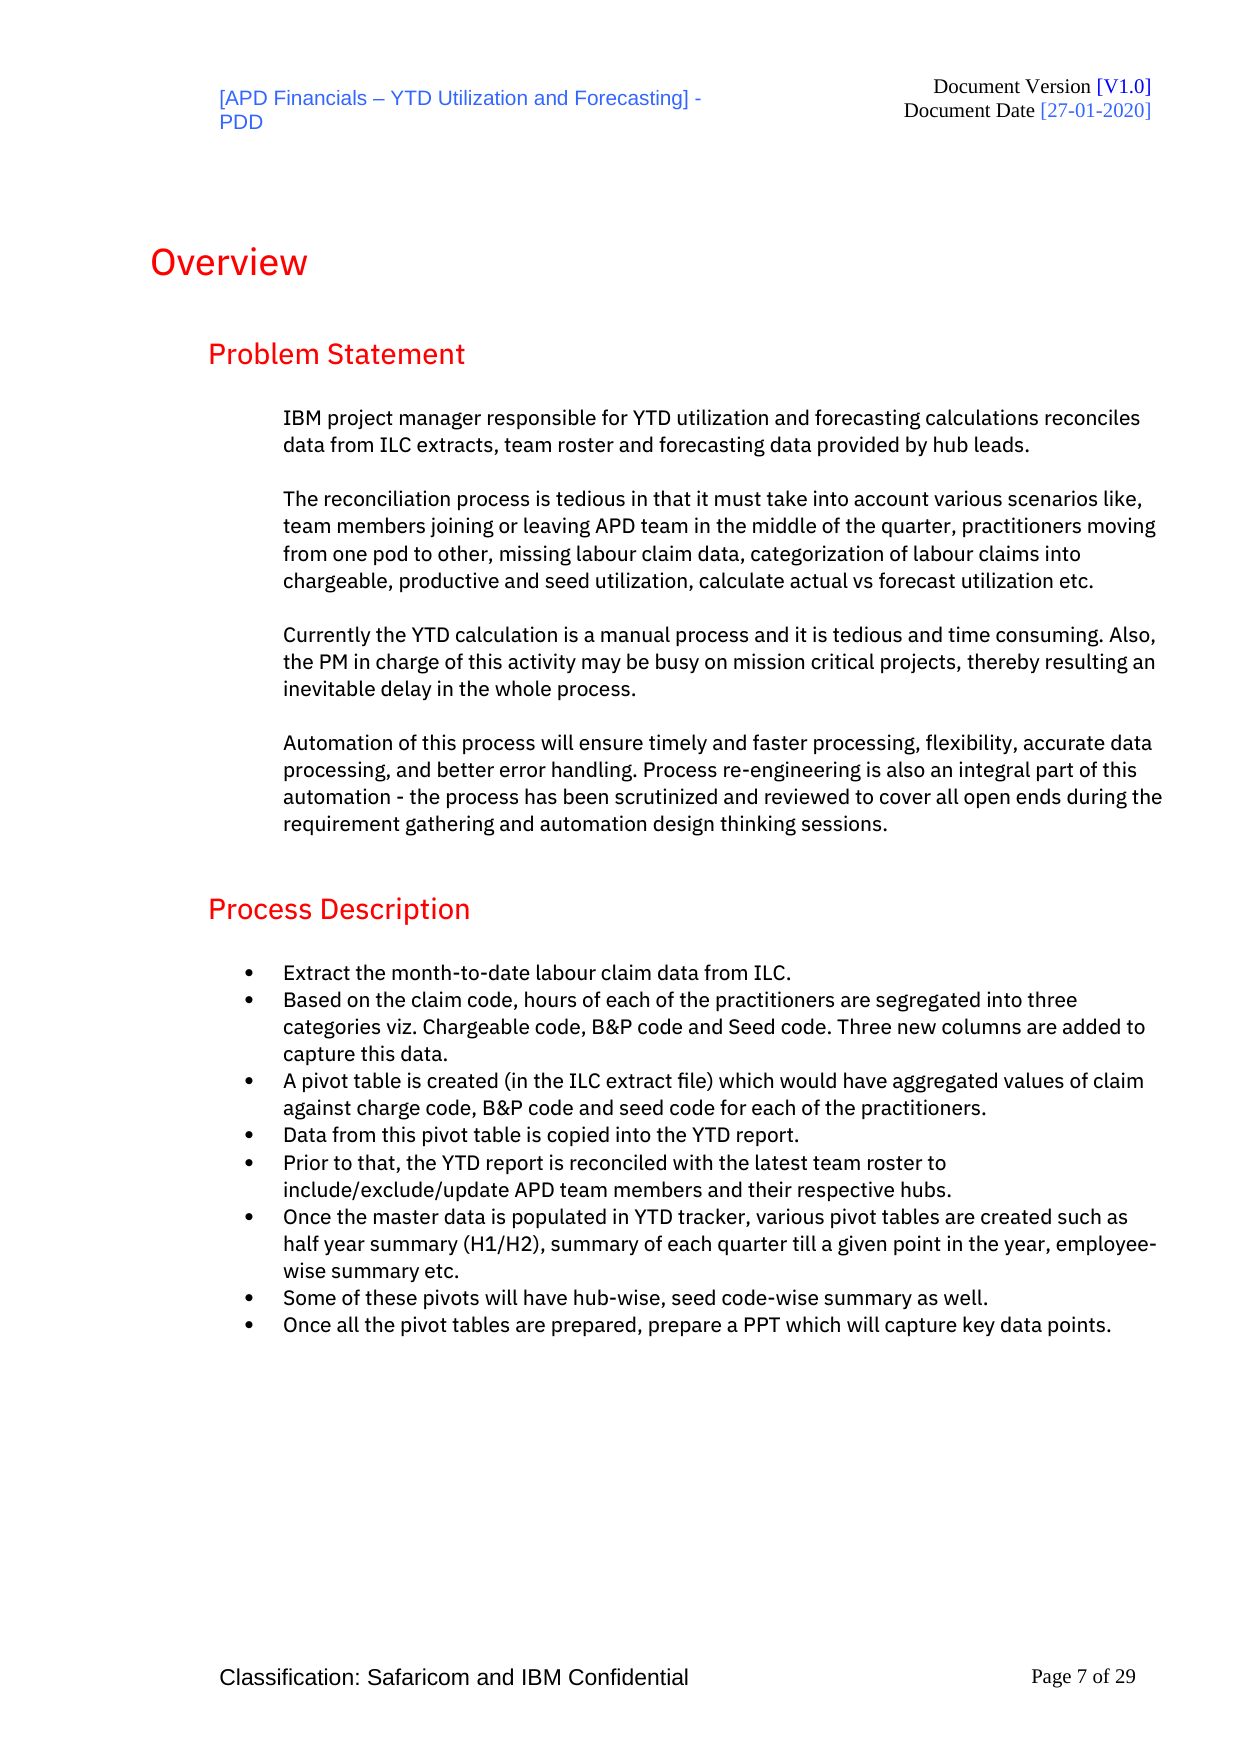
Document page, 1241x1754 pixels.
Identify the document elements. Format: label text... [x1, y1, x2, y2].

list Currently the YTD calculation is a manual process and it is tedious and time consuming. Also, the PM in charge of this activity may be busy on mission critical projects, thereby resulting an inevitable delay in the whole process. [283, 621, 1165, 702]
list Automation of this process will ensure timely and faster processing, flexibility, accurate data processing, and better error handling. Process re-engineering is also an integral part of this automation - the process has been scrutinized and reviewed to cover all open ends during the requirement gathering and automation design thinking sessions. [283, 729, 1165, 837]
list A pivot table is created (in the ILC extract file) which would have aggregated values of claim against charge code, B&P code and seed code for each of the practitioners. [245, 1067, 1165, 1121]
subtitle Overview [150, 237, 1165, 285]
list The reconciliation process is tedious in that it must take into account various scenarios like, team members joining or leaving APD team in the middle of the quarter, practitioners moving from one pod to other, missing labour claim data, categorization of labour claims into chargeable, productive and seed utilization, calculate actual vs forecast utilization etc. [283, 485, 1165, 594]
list IBM project manager responsible for YTD utilization and forecasting calculations reconciles data from ILC extracts, team roster and forecasting data provided by hub leads. [283, 404, 1165, 458]
list Once all the pivot tables are prepared, prepare a PPT which will capture key data points. [245, 1311, 1165, 1338]
list Extract the month-to-date labour claim data from ILC. [245, 959, 1165, 986]
subtitle Process Description [208, 889, 1165, 927]
list Some of these pivots will have hub-wise, seed code-wise summary as well. [245, 1284, 1165, 1311]
list Based on the claim code, hours of each of the practitioners are segregated into three categories viz. Chargeable code, B&P code and Seed code. Three new columns are added to capture this data. [245, 986, 1165, 1067]
list Data from this pivot table is copied into the YTD report. [245, 1121, 1165, 1148]
subtitle Problem Statement [208, 335, 1165, 373]
list Prior to that, the YTD report is reconciled with the latest team roster to include/exclude/update APD team members and their respective hubs. [245, 1148, 1165, 1203]
list Once the master data is populated in YTD tracker, various pivot tables are created such as half year summary (H1/H2), summary of each quarter till a given point in the year, employee-wise summary etc. [245, 1203, 1165, 1284]
